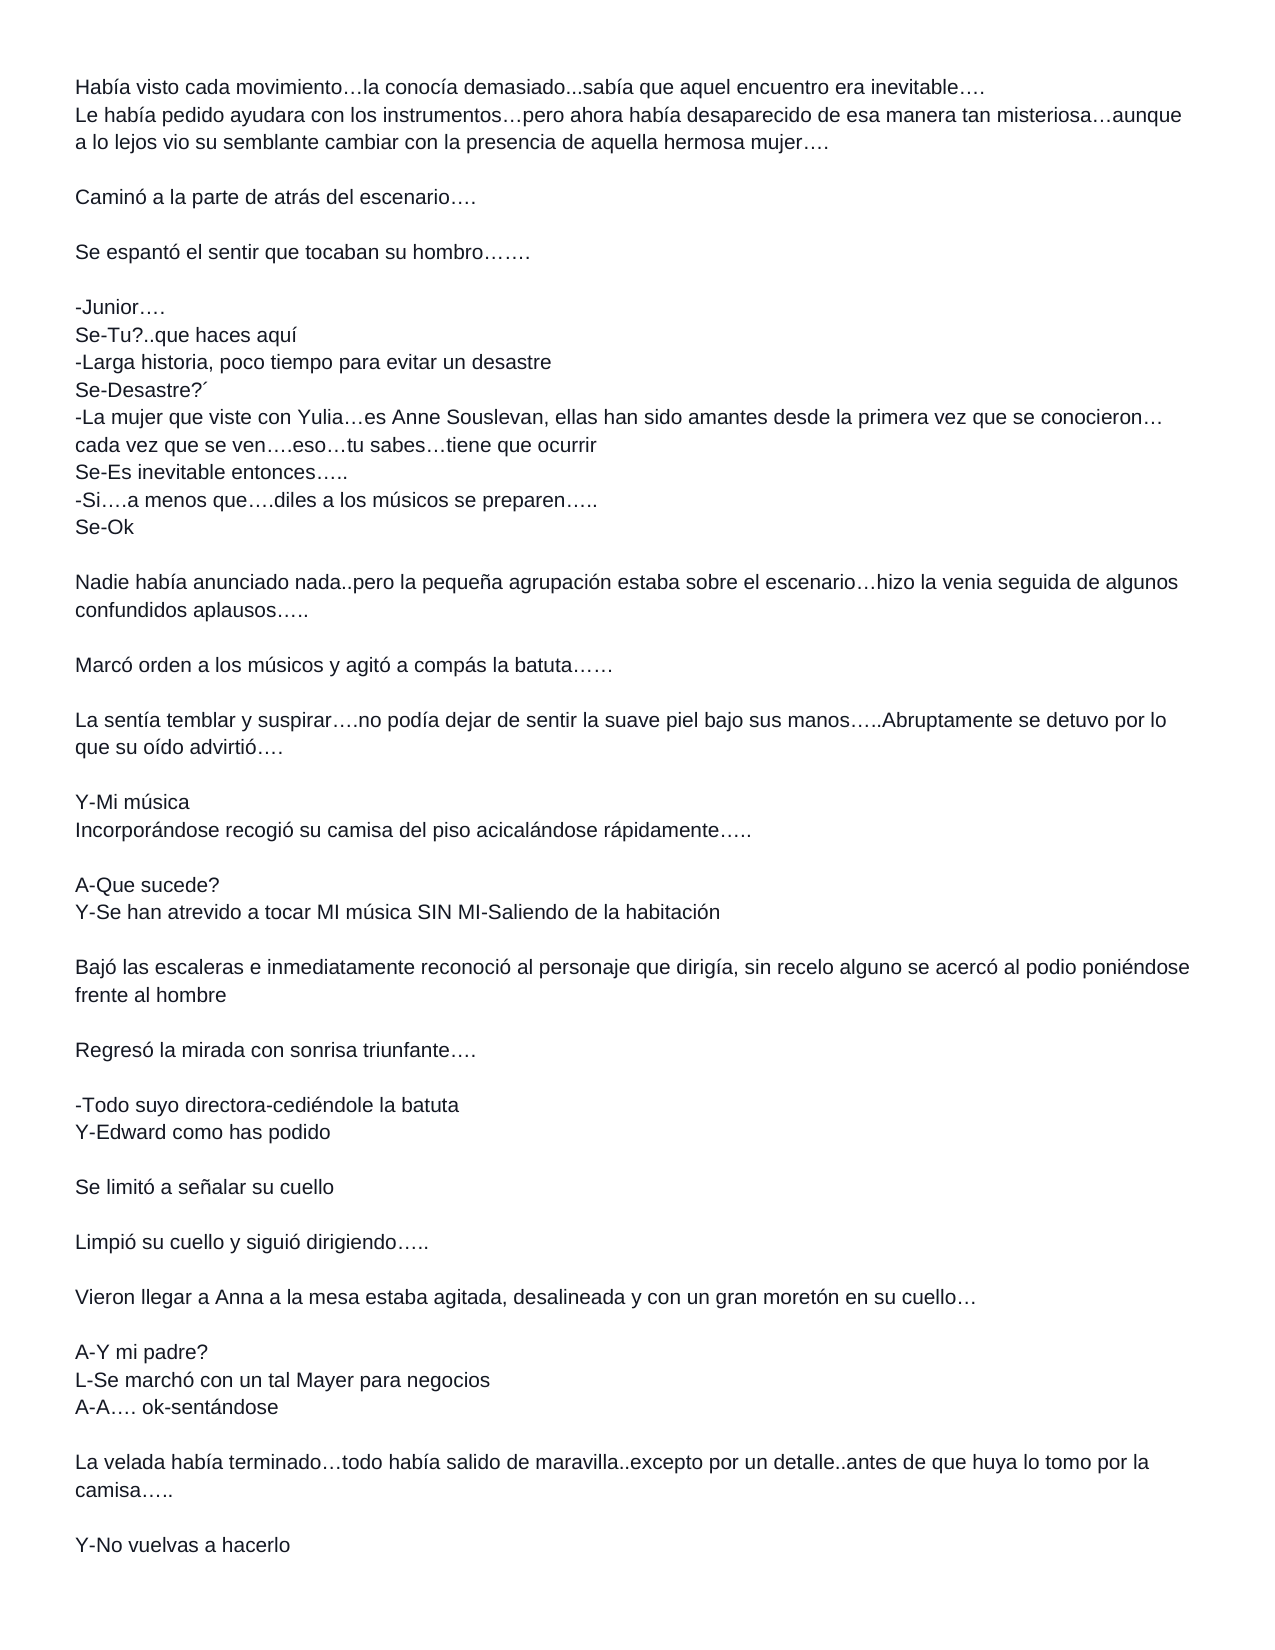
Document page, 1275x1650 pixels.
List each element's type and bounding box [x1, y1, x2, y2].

text [75, 75, 1200, 1556]
